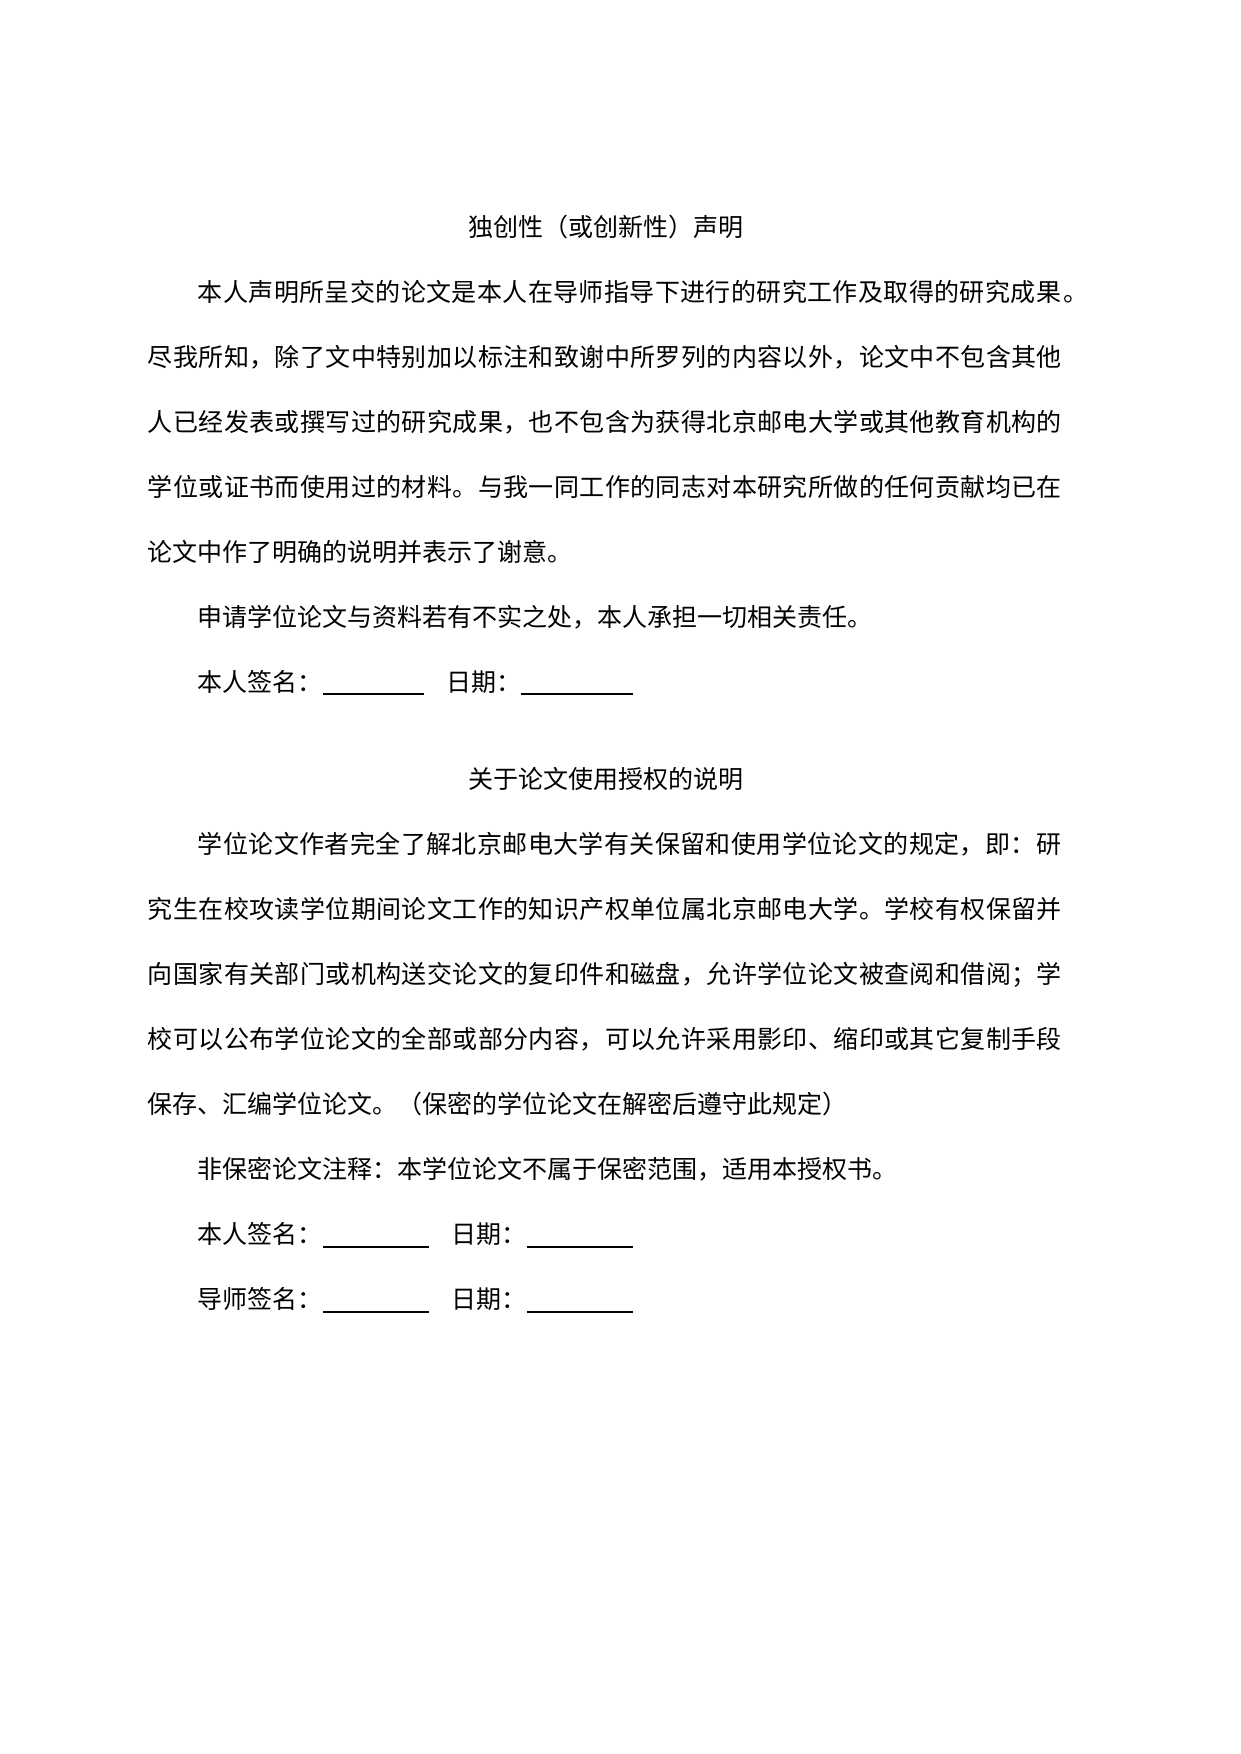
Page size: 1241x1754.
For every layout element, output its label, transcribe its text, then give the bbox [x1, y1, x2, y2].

text 导师签名： 日期： [148, 1265, 1063, 1330]
text 独创性（或创新性）声明 [148, 193, 1063, 258]
text 关于论文使用授权的说明 [148, 745, 1063, 810]
text 本人声明所呈交的论文是本人在导师指导下进行的研究工作及取得的研究成果。尽我所知，除了文中特别加以标注和致谢中所罗列的内容以外，论文中不包含其他人已经发表或撰写过的研究成果，也不包含为获得北京邮电大学或其他教育机构的学位或证书而使用过的材料。与我一同工作的同志对本研究所做的任何贡献均已在论文中作了明确的说明并表示了谢意。 [148, 258, 1063, 583]
text 学位论文作者完全了解北京邮电大学有关保留和使用学位论文的规定，即：研究生在校攻读学位期间论文工作的知识产权单位属北京邮电大学。学校有权保留并向国家有关部门或机构送交论文的复印件和磁盘，允许学位论文被查阅和借阅；学校可以公布学位论文的全部或部分内容，可以允许采用影印、缩印或其它复制手段保存、汇编学位论文。（保密的学位论文在解密后遵守此规定） [148, 810, 1063, 1135]
text 申请学位论文与资料若有不实之处，本人承担一切相关责任。 [148, 583, 1063, 648]
text 非保密论文注释：本学位论文不属于保密范围，适用本授权书。 [148, 1135, 1063, 1200]
text 本人签名： 日期： [148, 1200, 1063, 1265]
text 本人签名： 日期： [148, 648, 1063, 713]
